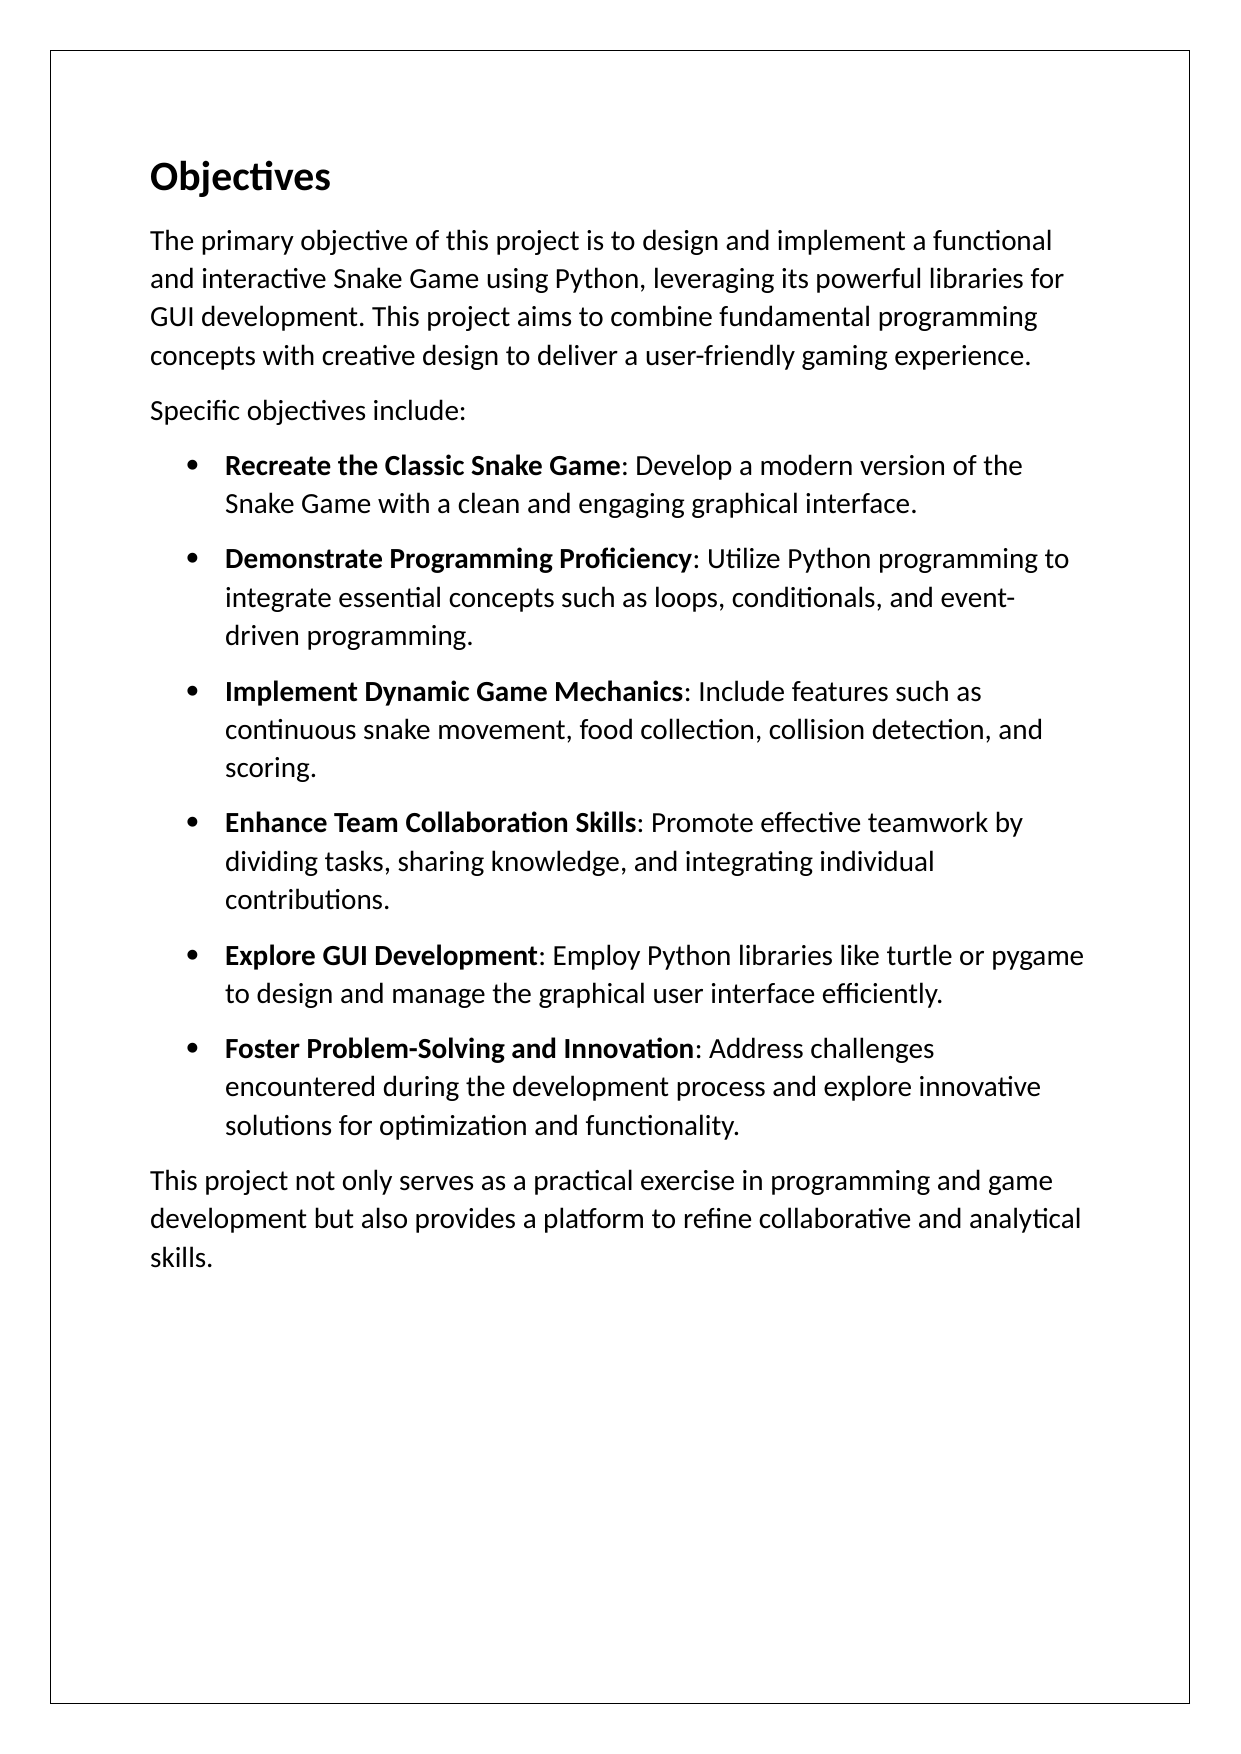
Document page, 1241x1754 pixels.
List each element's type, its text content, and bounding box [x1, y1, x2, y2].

list Demonstrate Programming Proficiency: Utilize Python programming to integrate essential concepts such as loops, conditionals, and event-driven programming. [187, 541, 1090, 653]
list Implement Dynamic Game Mechanics: Include features such as continuous snake movement, food collection, collision detection, and scoring. [187, 673, 1090, 785]
list Foster Problem-Solving and Innovation: Address challenges encountered during the development process and explore innovative solutions for optimization and functionality. [187, 1030, 1090, 1143]
list Enhance Team Collaboration Skills: Promote effective teamwork by dividing tasks, sharing knowledge, and integrating individual contributions. [187, 804, 1090, 917]
list Recreate the Classic Snake Game: Develop a modern version of the Snake Game with a clean and engaging graphical interface. [187, 447, 1090, 521]
text This project not only serves as a practical exercise in programming and game development but also provides a platform to refine collaborative and analytical skills. [150, 1162, 1090, 1274]
text The primary objective of this project is to design and implement a functional and interactive Snake Game using Python, leveraging its powerful libraries for GUI development. This project aims to combine fundamental programming concepts with creative design to deliver a user-friendly gaming experience. [150, 222, 1090, 372]
text Specific objectives include: [150, 392, 1090, 428]
text Objectives [150, 150, 1090, 201]
list Explore GUI Development: Employ Python libraries like turtle or pygame to design and manage the graphical user interface efficiently. [187, 937, 1090, 1011]
